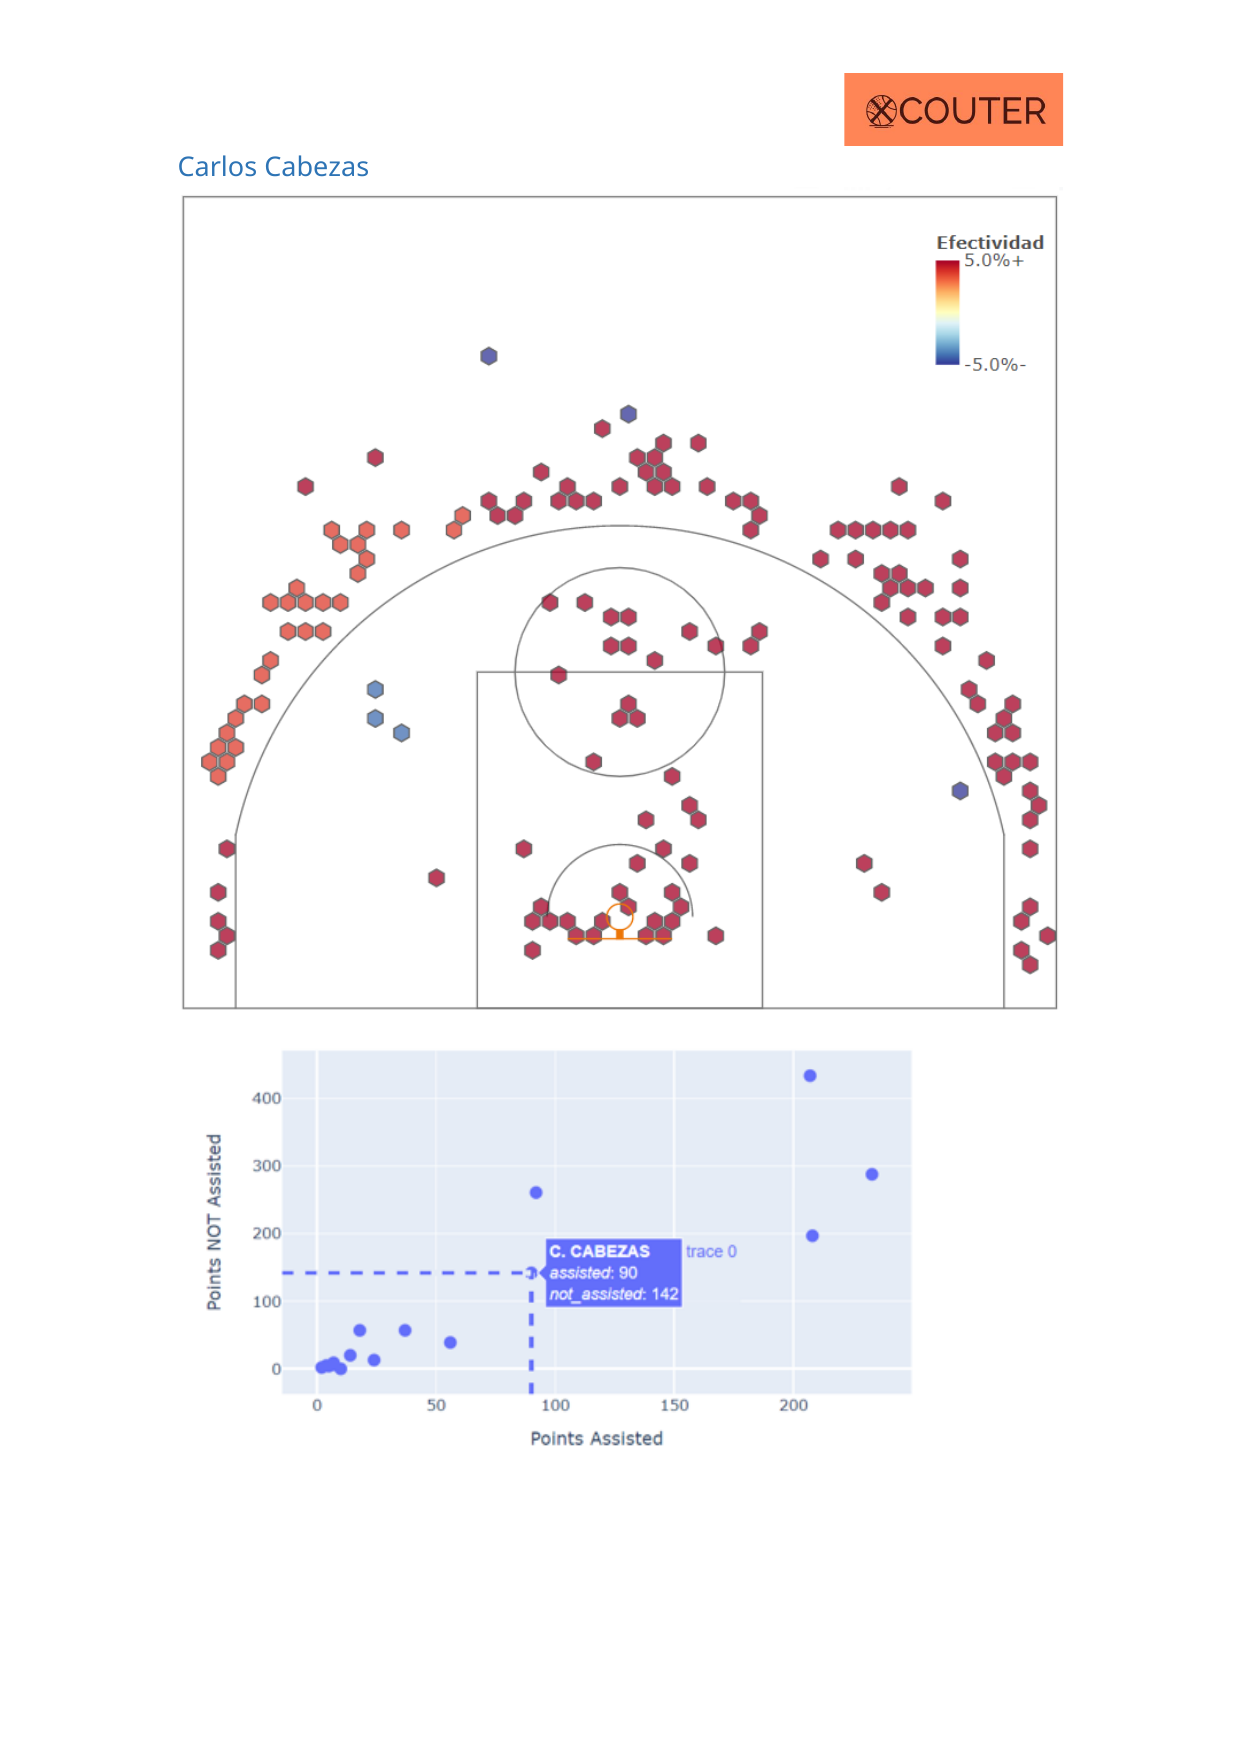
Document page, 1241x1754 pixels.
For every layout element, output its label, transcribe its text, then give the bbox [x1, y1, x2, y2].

subtitle Carlos Cabezas [177, 148, 1063, 184]
picture [177, 1032, 935, 1458]
picture [844, 73, 1064, 146]
picture [177, 187, 1063, 1014]
